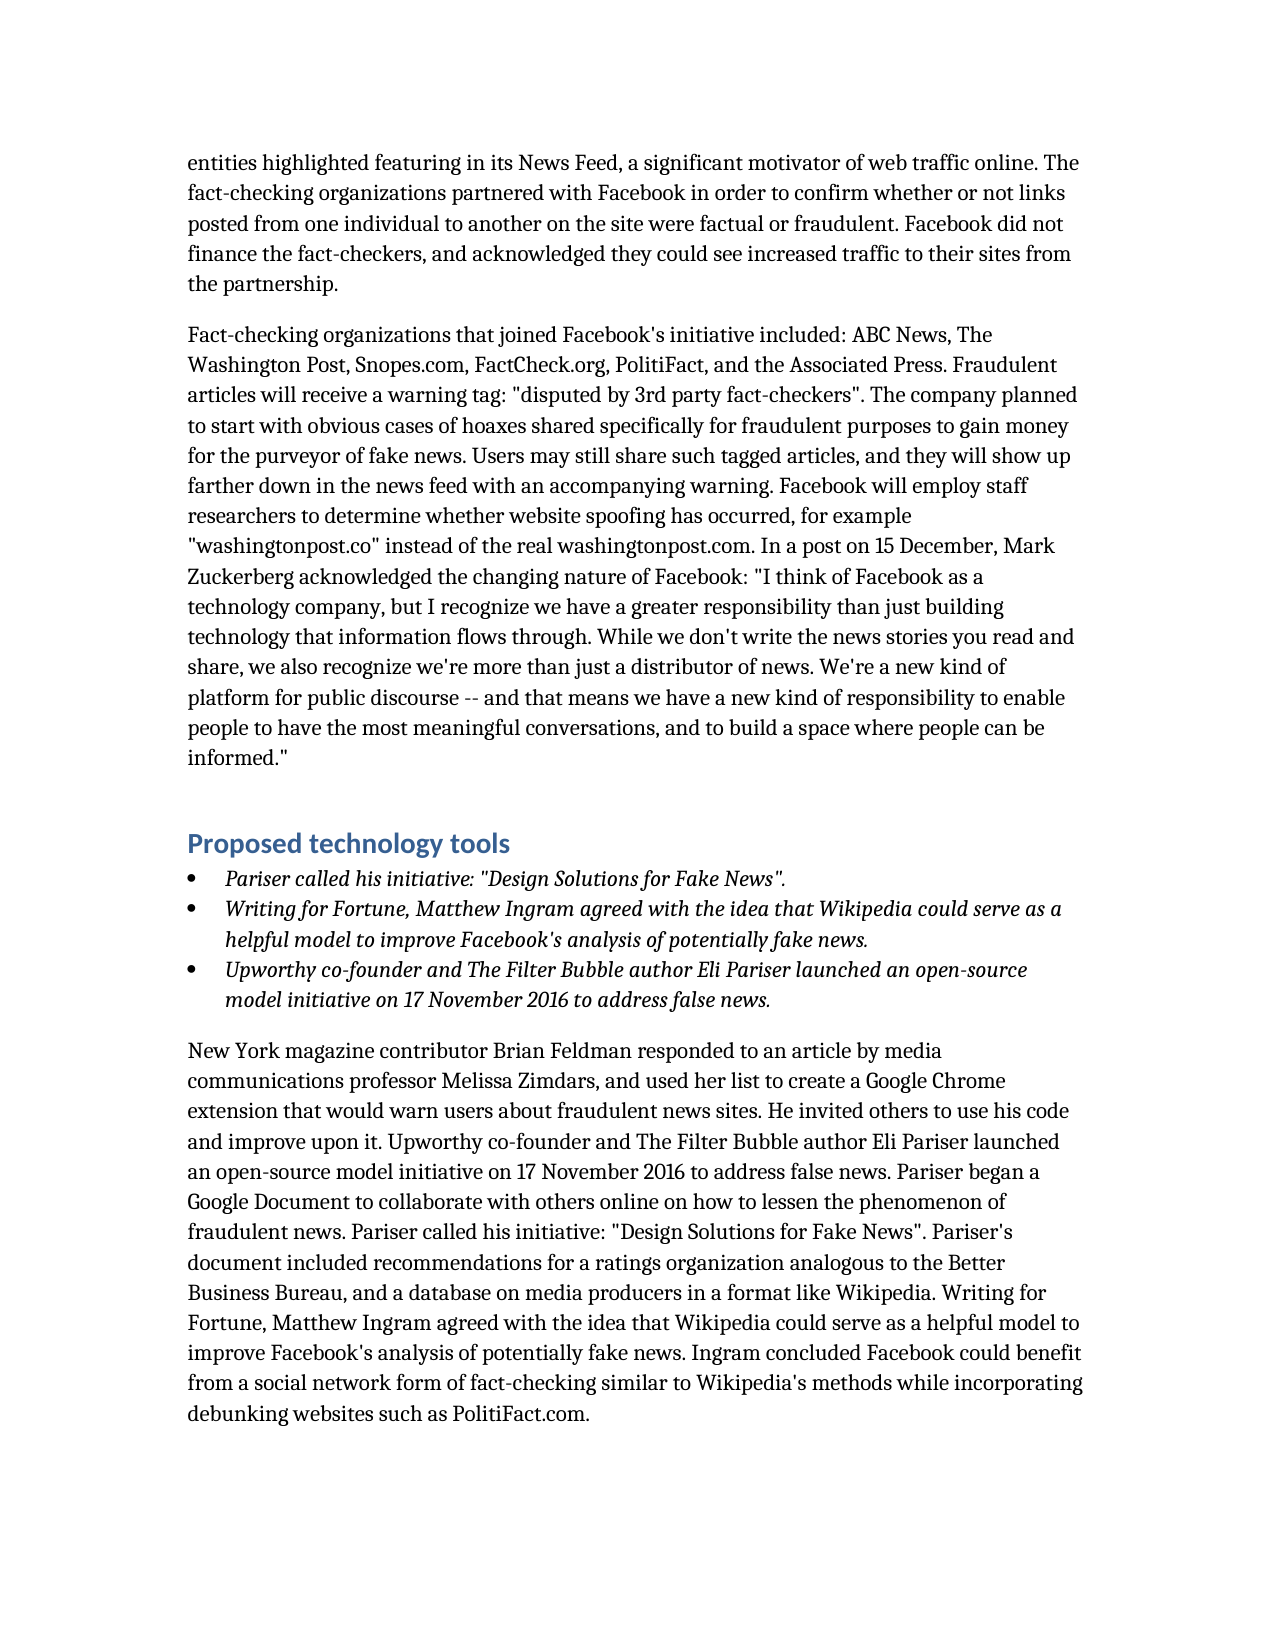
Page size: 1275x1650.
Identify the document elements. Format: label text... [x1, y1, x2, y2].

subtitle Proposed technology tools [187, 825, 1087, 861]
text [187, 150, 1087, 297]
list Pariser called his initiative: "Design Solutions for Fake News". [187, 866, 1087, 892]
list Upworthy co-founder and The Filter Bubble author Eli Pariser launched an open-source model initiative on 17 November 2016 to address false news. [187, 957, 1087, 1013]
list Writing for Fortune, Matthew Ingram agreed with the idea that Wikipedia could serve as a helpful model to improve Facebook's analysis of potentially fake news. [187, 896, 1087, 953]
text New York magazine contributor Brian Feldman responded to an article by media communications professor Melissa Zimdars, and used her list to create a Google Chrome extension that would warn users about fraudulent news sites. He invited others to use his code and improve upon it. Upworthy co-founder and The Filter Bubble author Eli Pariser launched an open-source model initiative on 17 November 2016 to address false news. Pariser began a Google Document to collaborate with others online on how to lessen the phenomenon of fraudulent news. Pariser called his initiative: "Design Solutions for Fake News". Pariser's document included recommendations for a ratings organization analogous to the Better Business Bureau, and a database on media producers in a format like Wikipedia. Writing for Fortune, Matthew Ingram agreed with the idea that Wikipedia could serve as a helpful model to improve Facebook's analysis of potentially fake news. Ingram concluded Facebook could benefit from a social network form of fact-checking similar to Wikipedia's methods while incorporating debunking websites such as PolitiFact.com. [187, 1038, 1087, 1427]
text Fact-checking organizations that joined Facebook's initiative included: ABC News, The Washington Post, Snopes.com, FactCheck.org, PolitiFact, and the Associated Press. Fraudulent articles will receive a warning tag: "disputed by 3rd party fact-checkers". The company planned to start with obvious cases of hoaxes shared specifically for fraudulent purposes to gain money for the purveyor of fake news. Users may still share such tagged articles, and they will show up farther down in the news feed with an accompanying warning. Facebook will employ staff researchers to determine whether website spoofing has occurred, for example "washingtonpost.co" instead of the real washingtonpost.com. In a post on 15 December, Mark Zuckerberg acknowledged the changing nature of Facebook: "I think of Facebook as a technology company, but I recognize we have a greater responsibility than just building technology that information flows through. While we don't write the news stories you read and share, we also recognize we're more than just a distributor of news. We're a new kind of platform for public discourse -- and that means we have a new kind of responsibility to enable people to have the most meaningful conversations, and to build a space where people can be informed." [187, 322, 1087, 771]
